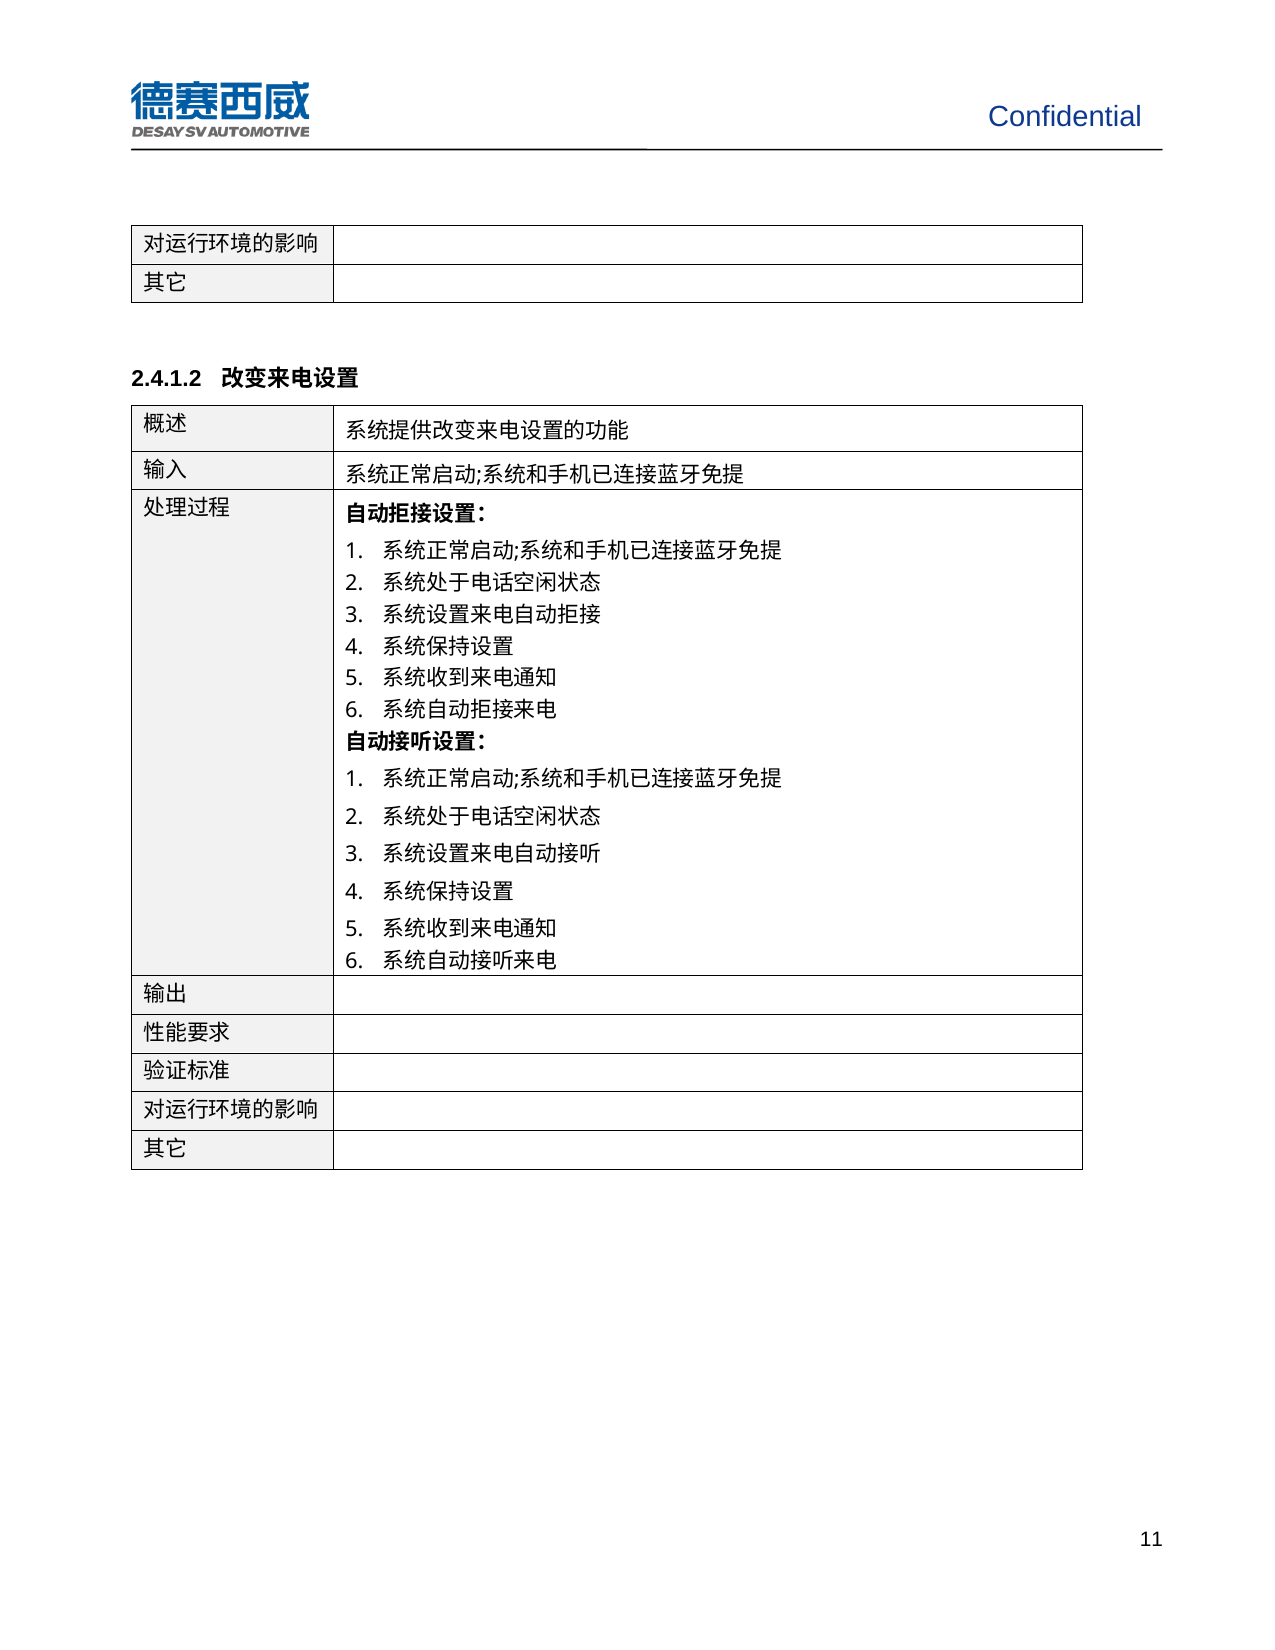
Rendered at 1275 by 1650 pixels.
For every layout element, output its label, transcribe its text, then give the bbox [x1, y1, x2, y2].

table_cell [334, 226, 1082, 263]
table_cell [334, 1131, 1082, 1169]
table_cell 处理过程 [132, 490, 333, 975]
table_cell 性能要求 [132, 1015, 333, 1052]
table_header 系统提供改变来电设置的功能 [334, 406, 1082, 451]
picture [131, 81, 310, 137]
table_cell [334, 976, 1082, 1014]
table_cell 验证标准 [132, 1054, 333, 1091]
table_cell [334, 1054, 1082, 1091]
table_cell [334, 1092, 1082, 1130]
table_cell 输出 [132, 976, 333, 1014]
table_cell 自动拒接设置： 系统正常启动;系统和手机已连接蓝牙免提 系统处于电话空闲状态 系统设置来电自动拒接 系统保持设置 系统收到来电通知 系统自动拒接来电 自动接听设置： 系统正常启动;系统和手机已连接蓝牙免提 系统处于电话空闲状态 系统设置来电自动接听 系统保持设置 系统收到来电通知 系统自动接听来电 [334, 490, 1082, 975]
table_header 概述 [132, 406, 333, 451]
table_cell 其它 [132, 265, 333, 302]
subtitle 改变来电设置 [131, 362, 1162, 393]
table_cell [334, 1015, 1082, 1052]
table_cell 输入 [132, 452, 333, 489]
table_cell 对运行环境的影响 [132, 1092, 333, 1130]
table_cell 系统正常启动;系统和手机已连接蓝牙免提 [334, 452, 1082, 489]
table_cell 对运行环境的影响 [132, 226, 333, 263]
table_cell [334, 265, 1082, 302]
table_cell 其它 [132, 1131, 333, 1169]
